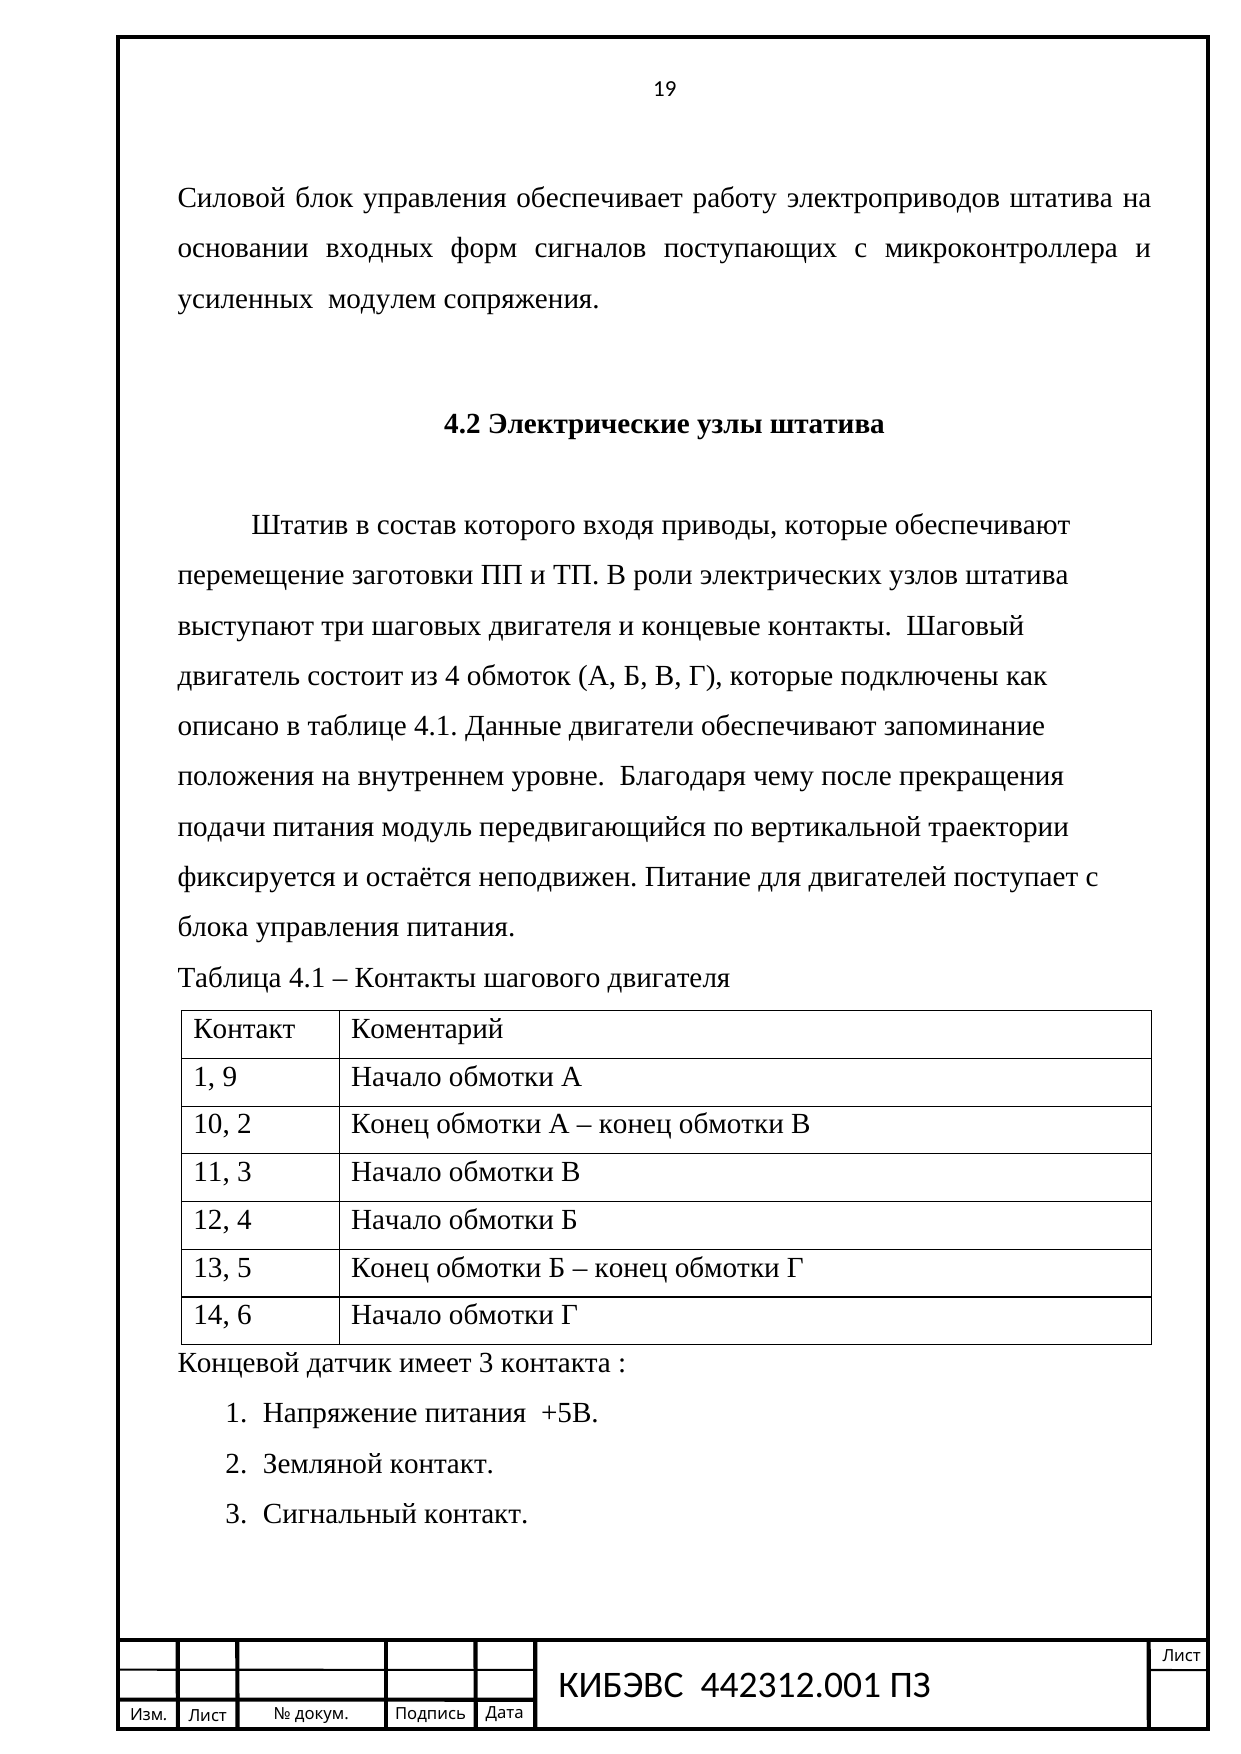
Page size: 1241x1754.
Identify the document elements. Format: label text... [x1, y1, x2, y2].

table_cell 11, 3 [182, 1154, 339, 1201]
table_cell Начало обмотки В [340, 1154, 1151, 1201]
text Силовой блок управления обеспечивает работу электроприводов штатива на основании входных форм сигналов поступающих с микроконтроллера и усиленных модулем сопряжения. [177, 180, 1152, 314]
table_cell 1, 9 [182, 1059, 339, 1106]
table_cell Начало обмотки Г [340, 1298, 1151, 1344]
text Таблица 4.1 – Контакты шагового двигателя [177, 960, 1152, 993]
text Концевой датчик имеет 3 контакта : [177, 1345, 1152, 1379]
table_cell 10, 2 [182, 1107, 339, 1153]
list Земляной контакт. [225, 1446, 1152, 1479]
table_cell 12, 4 [182, 1202, 339, 1249]
subtitle 4.2 Электрические узлы штатива [177, 406, 1152, 440]
table_header Коментарий [340, 1011, 1151, 1058]
table_cell 13, 5 [182, 1250, 339, 1296]
table_cell Конец обмотки Б – конец обмотки Г [340, 1250, 1151, 1296]
list Сигнальный контакт. [225, 1496, 1152, 1529]
table_cell Начало обмотки Б [340, 1202, 1151, 1249]
table_cell 14, 6 [182, 1298, 339, 1344]
table_cell Начало обмотки А [340, 1059, 1151, 1106]
list Напряжение питания +5В. [225, 1395, 1152, 1429]
text Штатив в состав которого входя приводы, которые обеспечивают перемещение заготовки ПП и ТП. В роли электрических узлов штатива выступают три шаговых двигателя и концевые контакты. Шаговый двигатель состоит из 4 обмоток (А, Б, В, Г), которые подключены как описано в таблице 4.1. Данные двигатели обеспечивают запоминание положения на внутреннем уровне. Благодаря чему после прекращения подачи питания модуль передвигающийся по вертикальной траектории фиксируется и остаётся неподвижен. Питание для двигателей поступает с блока управления питания. [177, 507, 1152, 943]
table_header Контакт [182, 1011, 339, 1058]
table_cell Конец обмотки А – конец обмотки В [340, 1107, 1151, 1153]
